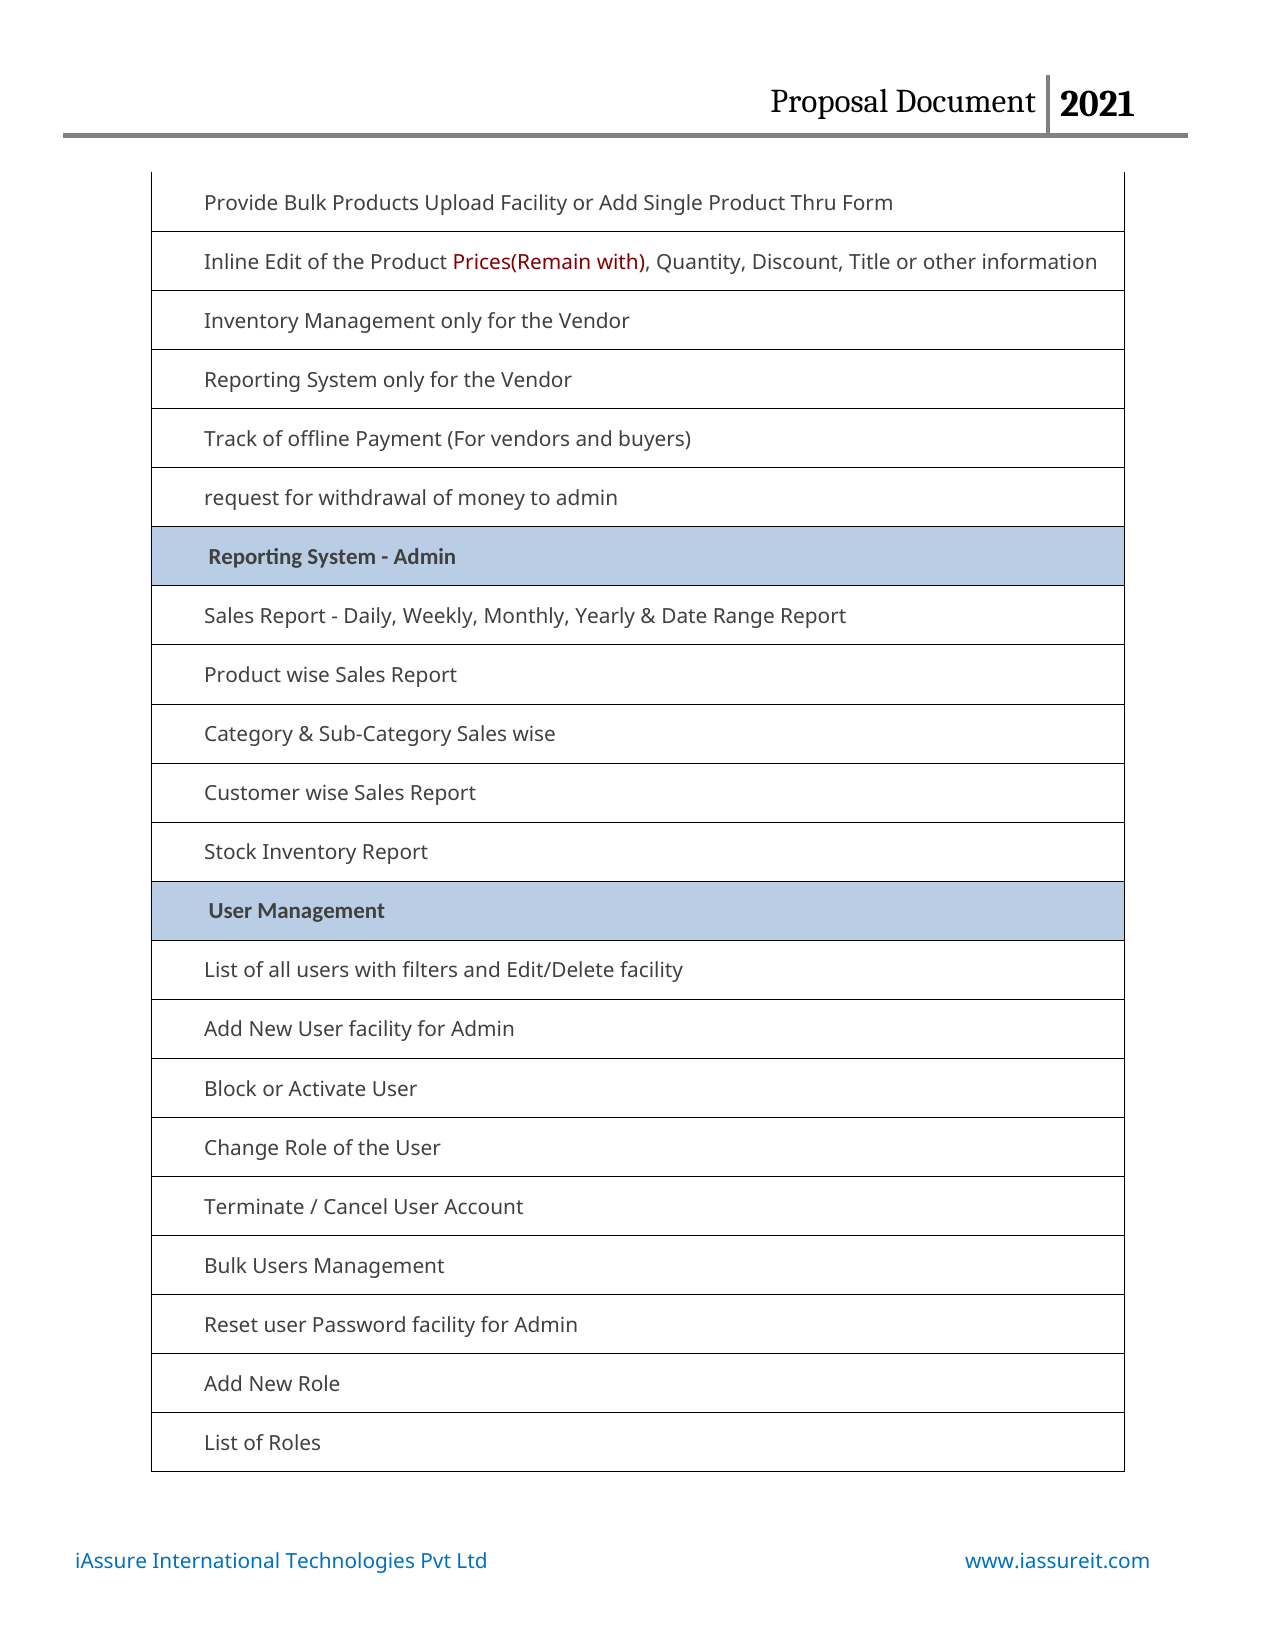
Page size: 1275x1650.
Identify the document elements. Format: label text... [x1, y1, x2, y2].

table_cell Product wise Sales Report [152, 645, 1124, 703]
table_cell User Management [152, 882, 1124, 940]
table_cell Inventory Management only for the Vendor [152, 291, 1124, 349]
table_cell Terminate / Cancel User Account [152, 1177, 1124, 1235]
table_cell Stock Inventory Report [152, 823, 1124, 881]
table_cell Reset user Password facility for Admin [152, 1295, 1124, 1353]
table_cell Category & Sub-Category Sales wise [152, 705, 1124, 762]
table_cell Reporting System - Admin [152, 527, 1124, 585]
table_cell Track of offline Payment (For vendors and buyers) [152, 409, 1124, 467]
table_cell Customer wise Sales Report [152, 764, 1124, 822]
table_cell Inline Edit of the Product Prices(Remain with), Quantity, Discount, Title or other information [152, 232, 1124, 290]
table_cell Add New User facility for Admin [152, 1000, 1124, 1058]
table_cell Provide Bulk Products Upload Facility or Add Single Product Thru Form [152, 172, 1124, 231]
table_cell Sales Report - Daily, Weekly, Monthly, Yearly & Date Range Report [152, 586, 1124, 644]
table_cell request for withdrawal of money to admin [152, 468, 1124, 526]
table_cell Block or Activate User [152, 1059, 1124, 1117]
table_cell Reporting System only for the Vendor [152, 350, 1124, 408]
table_cell List of all users with filters and Edit/Delete facility [152, 941, 1124, 999]
table_cell Add New Role [152, 1354, 1124, 1412]
table_cell List of Roles [152, 1413, 1124, 1471]
table_cell Bulk Users Management [152, 1236, 1124, 1294]
table_cell Change Role of the User [152, 1118, 1124, 1176]
